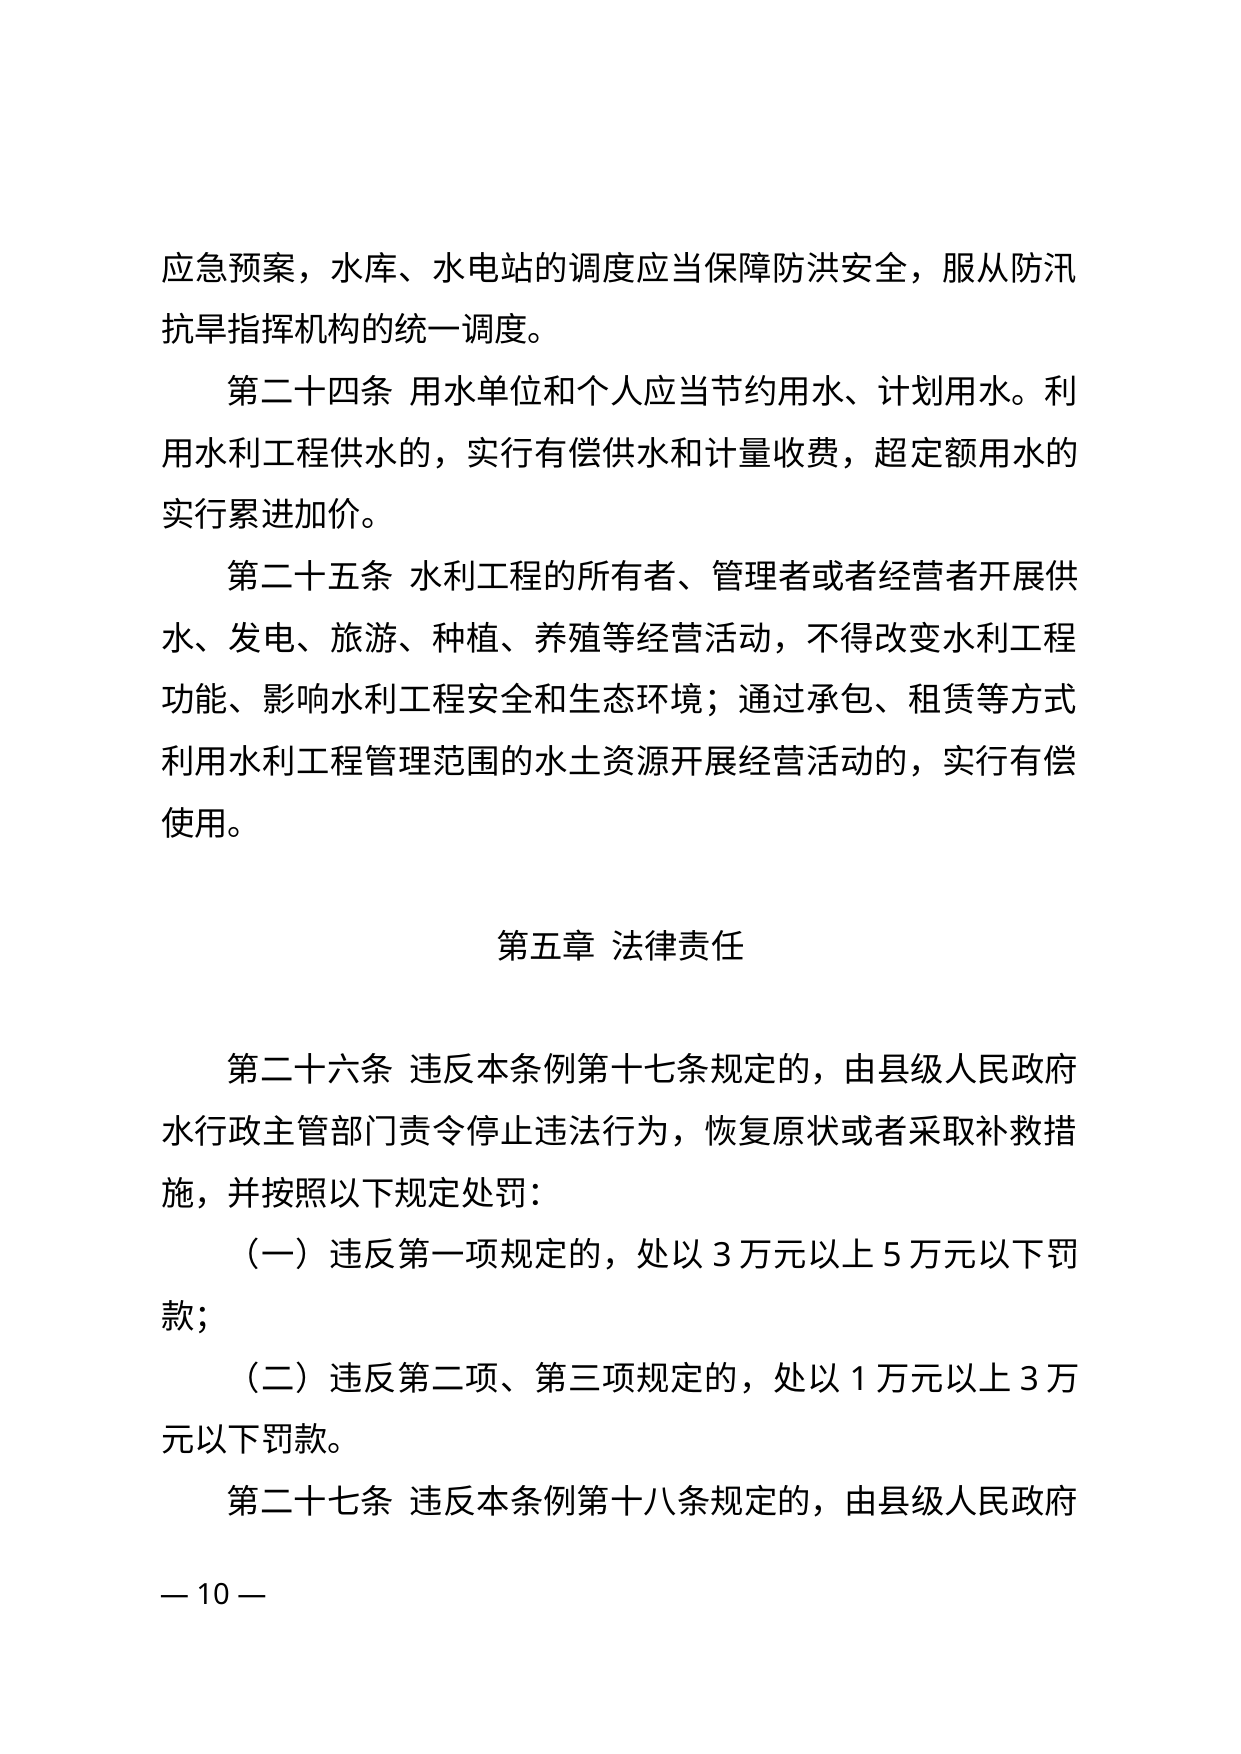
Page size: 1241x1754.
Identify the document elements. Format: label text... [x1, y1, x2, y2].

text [161, 231, 1079, 354]
text 第二十五条 水利工程的所有者、管理者或者经营者开展供水、发电、旅游、种植、养殖等经营活动，不得改变水利工程功能、影响水利工程安全和生态环境；通过承包、租赁等方式利用水利工程管理范围的水土资源开展经营活动的，实行有偿使用。 [161, 539, 1079, 847]
text （二）违反第二项、第三项规定的，处以1万元以上3万元以下罚款。 [161, 1341, 1079, 1464]
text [161, 1464, 1079, 1526]
text 第二十六条 违反本条例第十七条规定的，由县级人民政府水行政主管部门责令停止违法行为，恢复原状或者采取补救措施，并按照以下规定处罚： [161, 1032, 1079, 1217]
text 第二十四条 用水单位和个人应当节约用水、计划用水。利用水利工程供水的，实行有偿供水和计量收费，超定额用水的实行累进加价。 [161, 354, 1079, 539]
text 第五章 法律责任 [161, 909, 1079, 971]
text （一）违反第一项规定的，处以3万元以上5万元以下罚款； [161, 1217, 1079, 1341]
